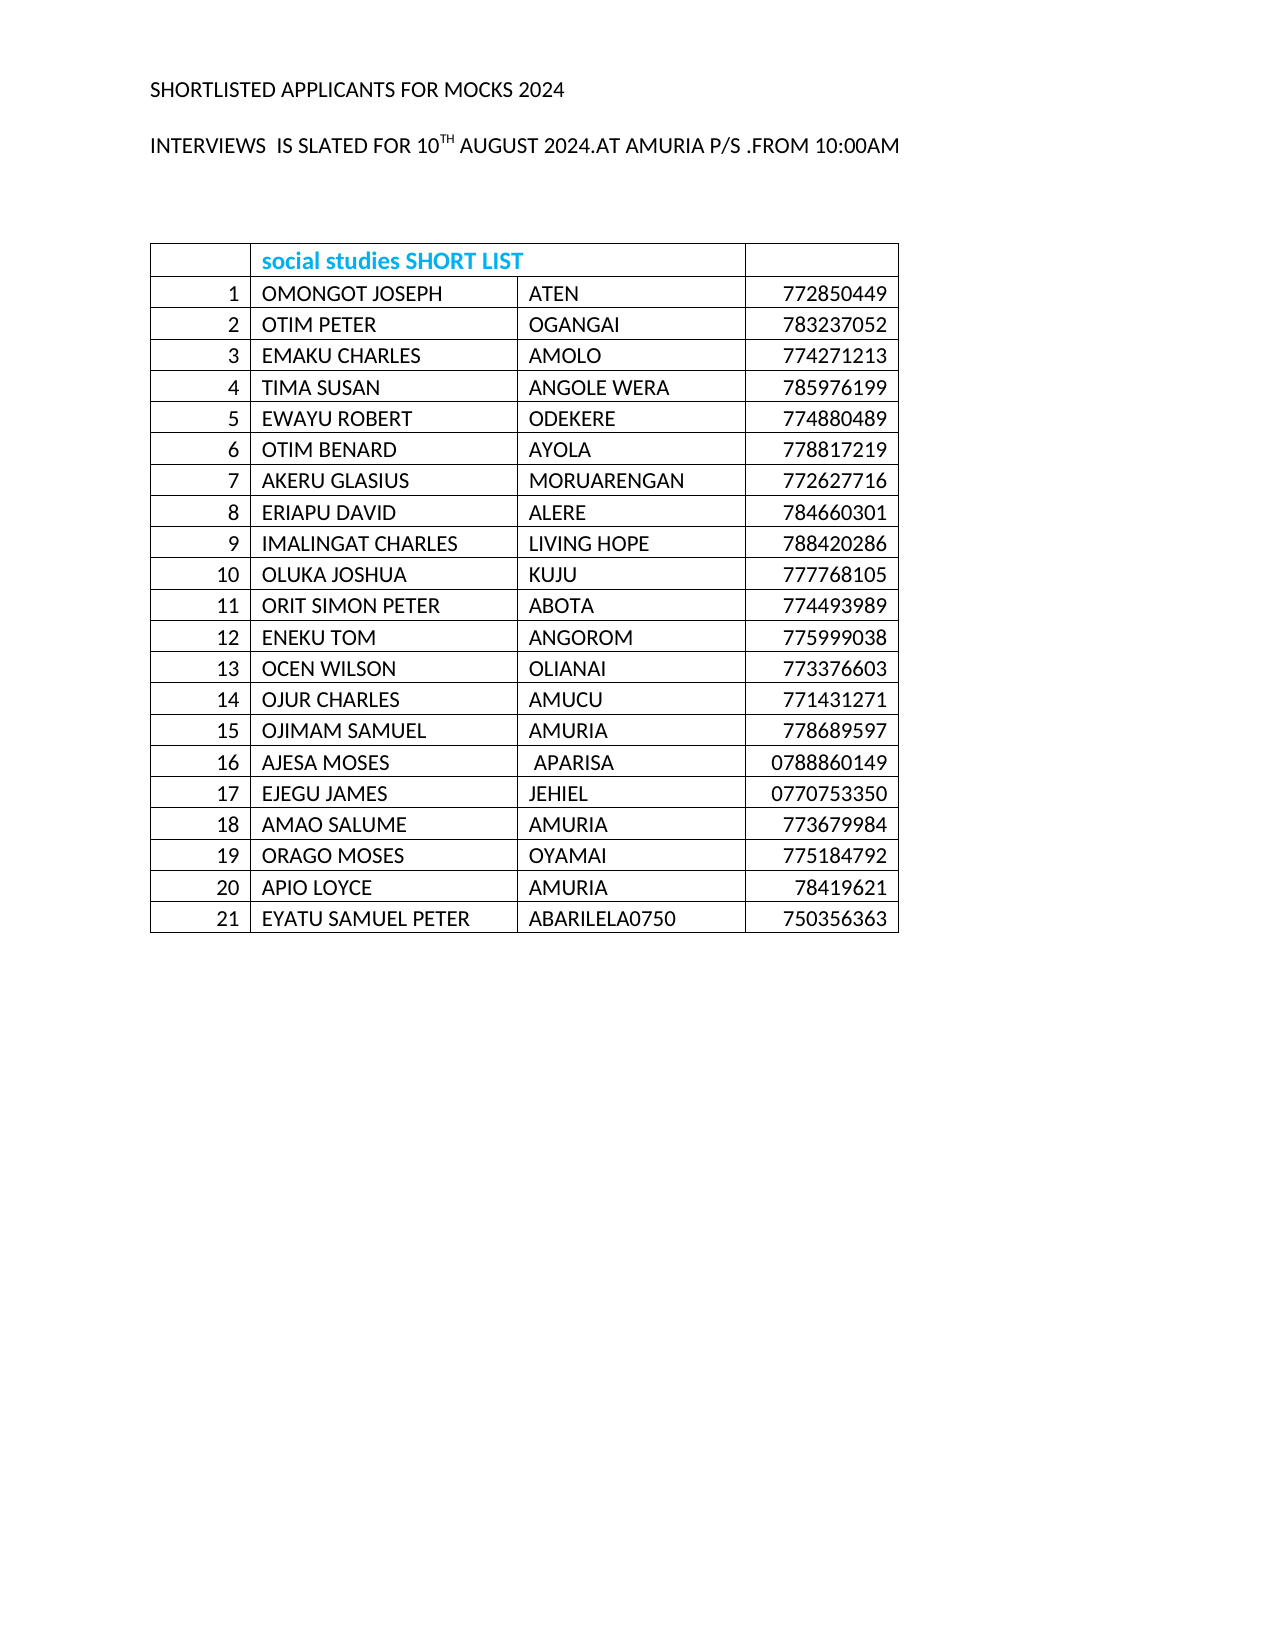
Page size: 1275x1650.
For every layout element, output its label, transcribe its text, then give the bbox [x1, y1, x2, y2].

table_cell 774271213 [746, 340, 898, 370]
table_cell 4 [151, 371, 250, 401]
table_cell OMONGOT JOSEPH [251, 277, 517, 307]
table_cell 778689597 [746, 715, 898, 745]
table_cell ODEKERE [518, 402, 745, 432]
table_cell 78419621 [746, 871, 898, 901]
table_cell 783237052 [746, 308, 898, 338]
table_cell [151, 244, 250, 276]
table_cell ORIT SIMON PETER [251, 590, 517, 620]
table_cell ATEN [518, 277, 745, 307]
table_cell ANGOROM [518, 621, 745, 651]
table_cell 12 [151, 621, 250, 651]
table_cell 7 [151, 465, 250, 495]
table_cell 777768105 [746, 558, 898, 588]
table_cell ANGOLE WERA [518, 371, 745, 401]
table_cell OTIM BENARD [251, 433, 517, 463]
table_cell EYATU SAMUEL PETER [251, 902, 517, 932]
table_cell 17 [151, 777, 250, 807]
table_cell 18 [151, 808, 250, 838]
table_cell AJESA MOSES [251, 746, 517, 776]
table_cell 1 [151, 277, 250, 307]
table_cell EJEGU JAMES [251, 777, 517, 807]
table_cell ABOTA [518, 590, 745, 620]
table_cell 20 [151, 871, 250, 901]
table_cell 771431271 [746, 683, 898, 713]
table_cell 785976199 [746, 371, 898, 401]
table_cell ERIAPU DAVID [251, 496, 517, 526]
table_cell 13 [151, 652, 250, 682]
table_cell ENEKU TOM [251, 621, 517, 651]
table_cell AMAO SALUME [251, 808, 517, 838]
table_cell 6 [151, 433, 250, 463]
table_cell 773679984 [746, 808, 898, 838]
table_cell 773376603 [746, 652, 898, 682]
table_cell 2 [151, 308, 250, 338]
table_cell AMURIA [518, 808, 745, 838]
table_cell 778817219 [746, 433, 898, 463]
table_cell EWAYU ROBERT [251, 402, 517, 432]
table_cell AMUCU [518, 683, 745, 713]
table_cell 16 [151, 746, 250, 776]
table_cell KUJU [518, 558, 745, 588]
table_cell 772850449 [746, 277, 898, 307]
table_cell OLUKA JOSHUA [251, 558, 517, 588]
table_cell 3 [151, 340, 250, 370]
table_cell OJIMAM SAMUEL [251, 715, 517, 745]
table_cell AYOLA [518, 433, 745, 463]
table_cell 772627716 [746, 465, 898, 495]
table_cell IMALINGAT CHARLES [251, 527, 517, 557]
table_cell APIO LOYCE [251, 871, 517, 901]
table_cell 750356363 [746, 902, 898, 932]
table_cell TIMA SUSAN [251, 371, 517, 401]
table_cell 0770753350 [746, 777, 898, 807]
table_cell JEHIEL [518, 777, 745, 807]
table_cell MORUARENGAN [518, 465, 745, 495]
table_cell 5 [151, 402, 250, 432]
table_cell 774880489 [746, 402, 898, 432]
table_cell AKERU GLASIUS [251, 465, 517, 495]
table_cell OGANGAI [518, 308, 745, 338]
table_cell 14 [151, 683, 250, 713]
table_cell ORAGO MOSES [251, 840, 517, 870]
table_cell 9 [151, 527, 250, 557]
table_cell 19 [151, 840, 250, 870]
table_cell AMOLO [518, 340, 745, 370]
table_cell 784660301 [746, 496, 898, 526]
table_cell 0788860149 [746, 746, 898, 776]
table_cell 8 [151, 496, 250, 526]
table_cell APARISA [518, 746, 745, 776]
table_cell 775999038 [746, 621, 898, 651]
table_cell LIVING HOPE [518, 527, 745, 557]
table_cell OJUR CHARLES [251, 683, 517, 713]
table_cell 775184792 [746, 840, 898, 870]
table_cell 15 [151, 715, 250, 745]
table_cell AMURIA [518, 871, 745, 901]
table_cell 10 [151, 558, 250, 588]
table_cell [746, 244, 898, 276]
table_cell social studies SHORT LIST [251, 244, 745, 276]
table_cell 21 [151, 902, 250, 932]
table_cell ABARILELA0750 [518, 902, 745, 932]
table_cell ALERE [518, 496, 745, 526]
table_cell AMURIA [518, 715, 745, 745]
table_cell EMAKU CHARLES [251, 340, 517, 370]
table_cell OTIM PETER [251, 308, 517, 338]
table_cell 11 [151, 590, 250, 620]
table_cell OLIANAI [518, 652, 745, 682]
table_cell OYAMAI [518, 840, 745, 870]
table_cell 774493989 [746, 590, 898, 620]
table_cell OCEN WILSON [251, 652, 517, 682]
table_cell 788420286 [746, 527, 898, 557]
